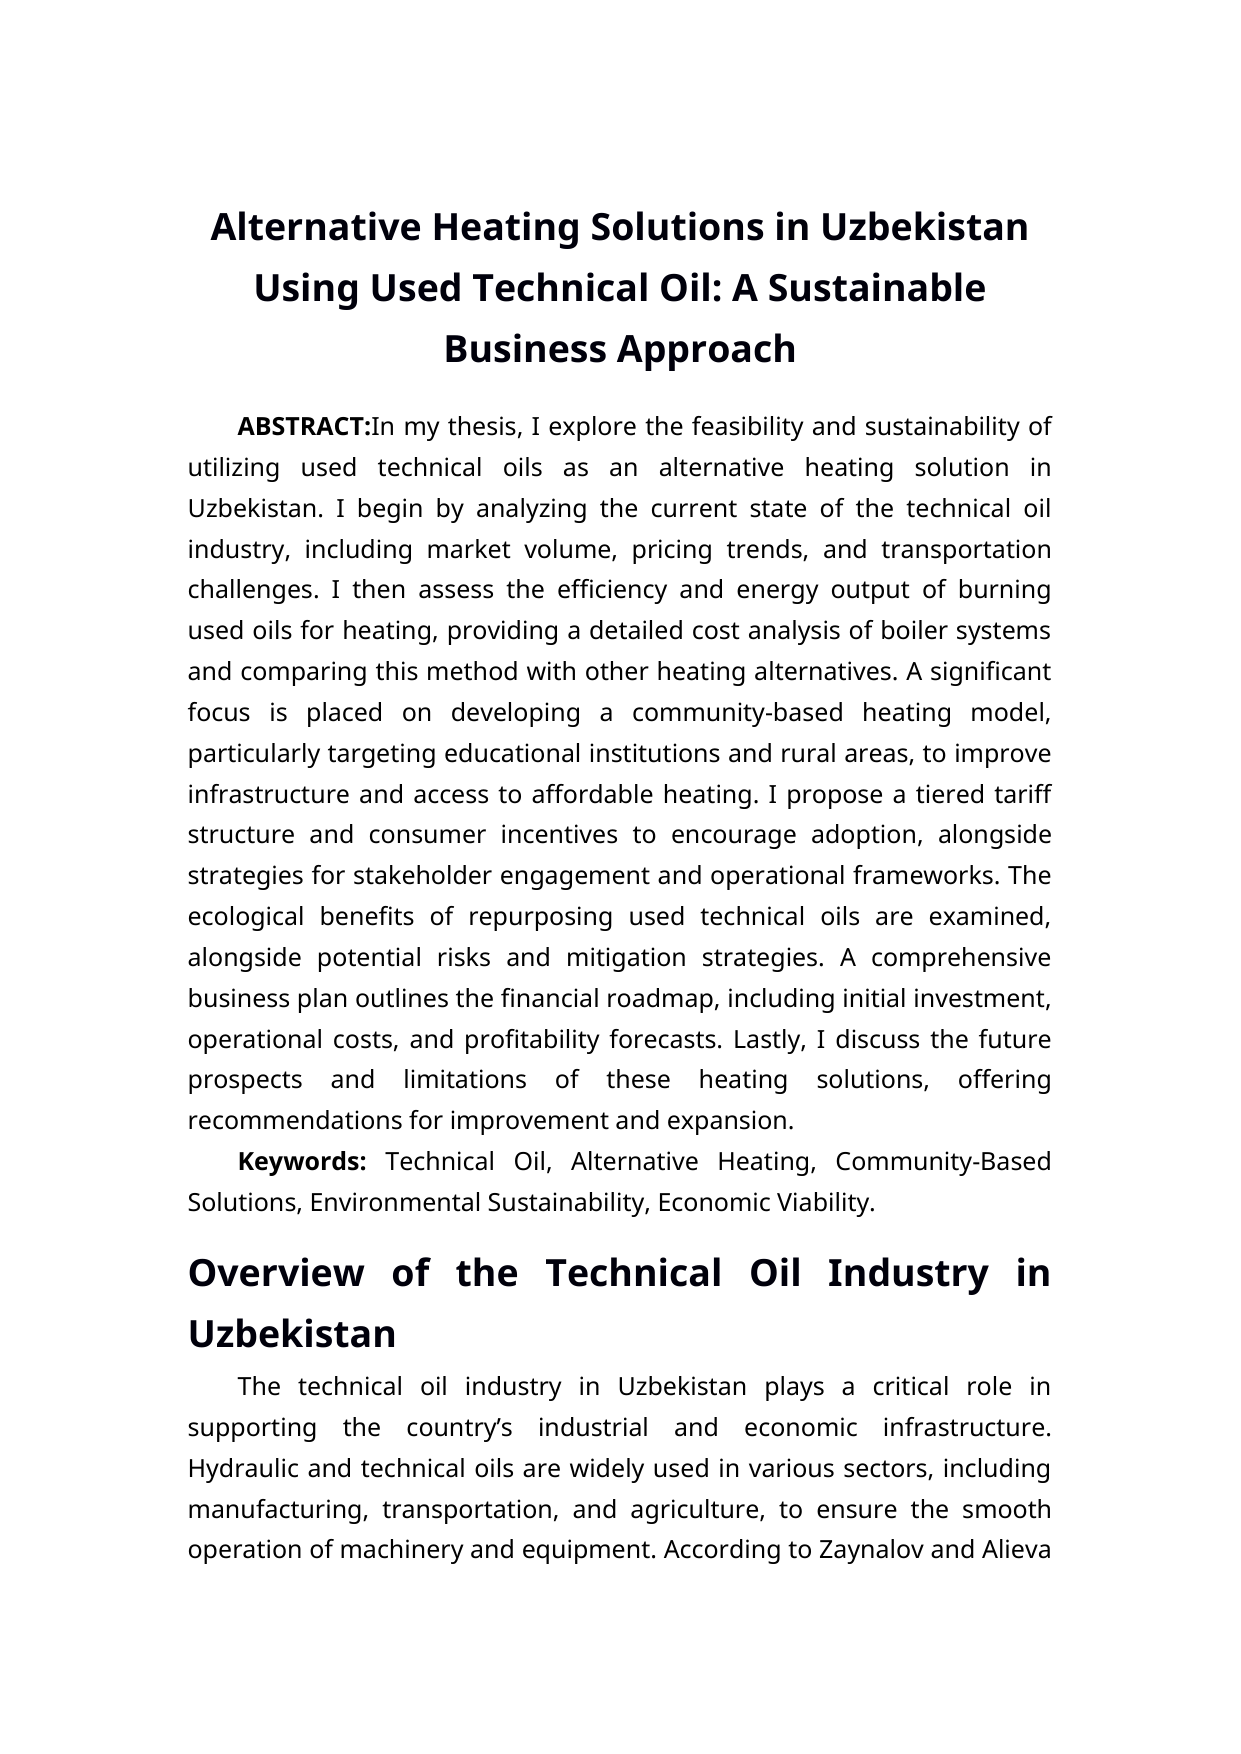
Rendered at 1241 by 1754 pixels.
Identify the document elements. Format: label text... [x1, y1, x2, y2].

subtitle Alternative Heating Solutions in Uzbekistan Using Used Technical Oil: A Sustainable Business Approach [187, 200, 1053, 373]
subtitle Overview of the Technical Oil Industry in Uzbekistan [187, 1246, 1053, 1358]
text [187, 1369, 1053, 1566]
text Keywords: Technical Oil, Alternative Heating, Community-Based Solutions, Environmental Sustainability, Economic Viability. [187, 1144, 1053, 1219]
text ABSTRACT:In ﻿my thesis, I explore the feasibility and sustainability of utilizing used technical oils as an alternative heating solution in Uzbekistan. I begin by analyzing the current state of the technical oil industry, including market volume, pricing trends, and transportation challenges. I then assess the efficiency and energy output of burning used oils for heating, providing a detailed cost analysis of boiler systems and comparing this method with other heating alternatives. A significant focus is placed on developing a community-based heating model, particularly targeting educational institutions and rural areas, to improve infrastructure and access to affordable heating. I propose a tiered tariff structure and consumer incentives to encourage adoption, alongside strategies for stakeholder engagement and operational frameworks. The ecological benefits of repurposing used technical oils are examined, alongside potential risks and mitigation strategies. A comprehensive business plan outlines the financial roadmap, including initial investment, operational costs, and profitability forecasts. Lastly, I discuss the future prospects and limitations of these heating solutions, offering recommendations for improvement and expansion. [187, 409, 1053, 1137]
